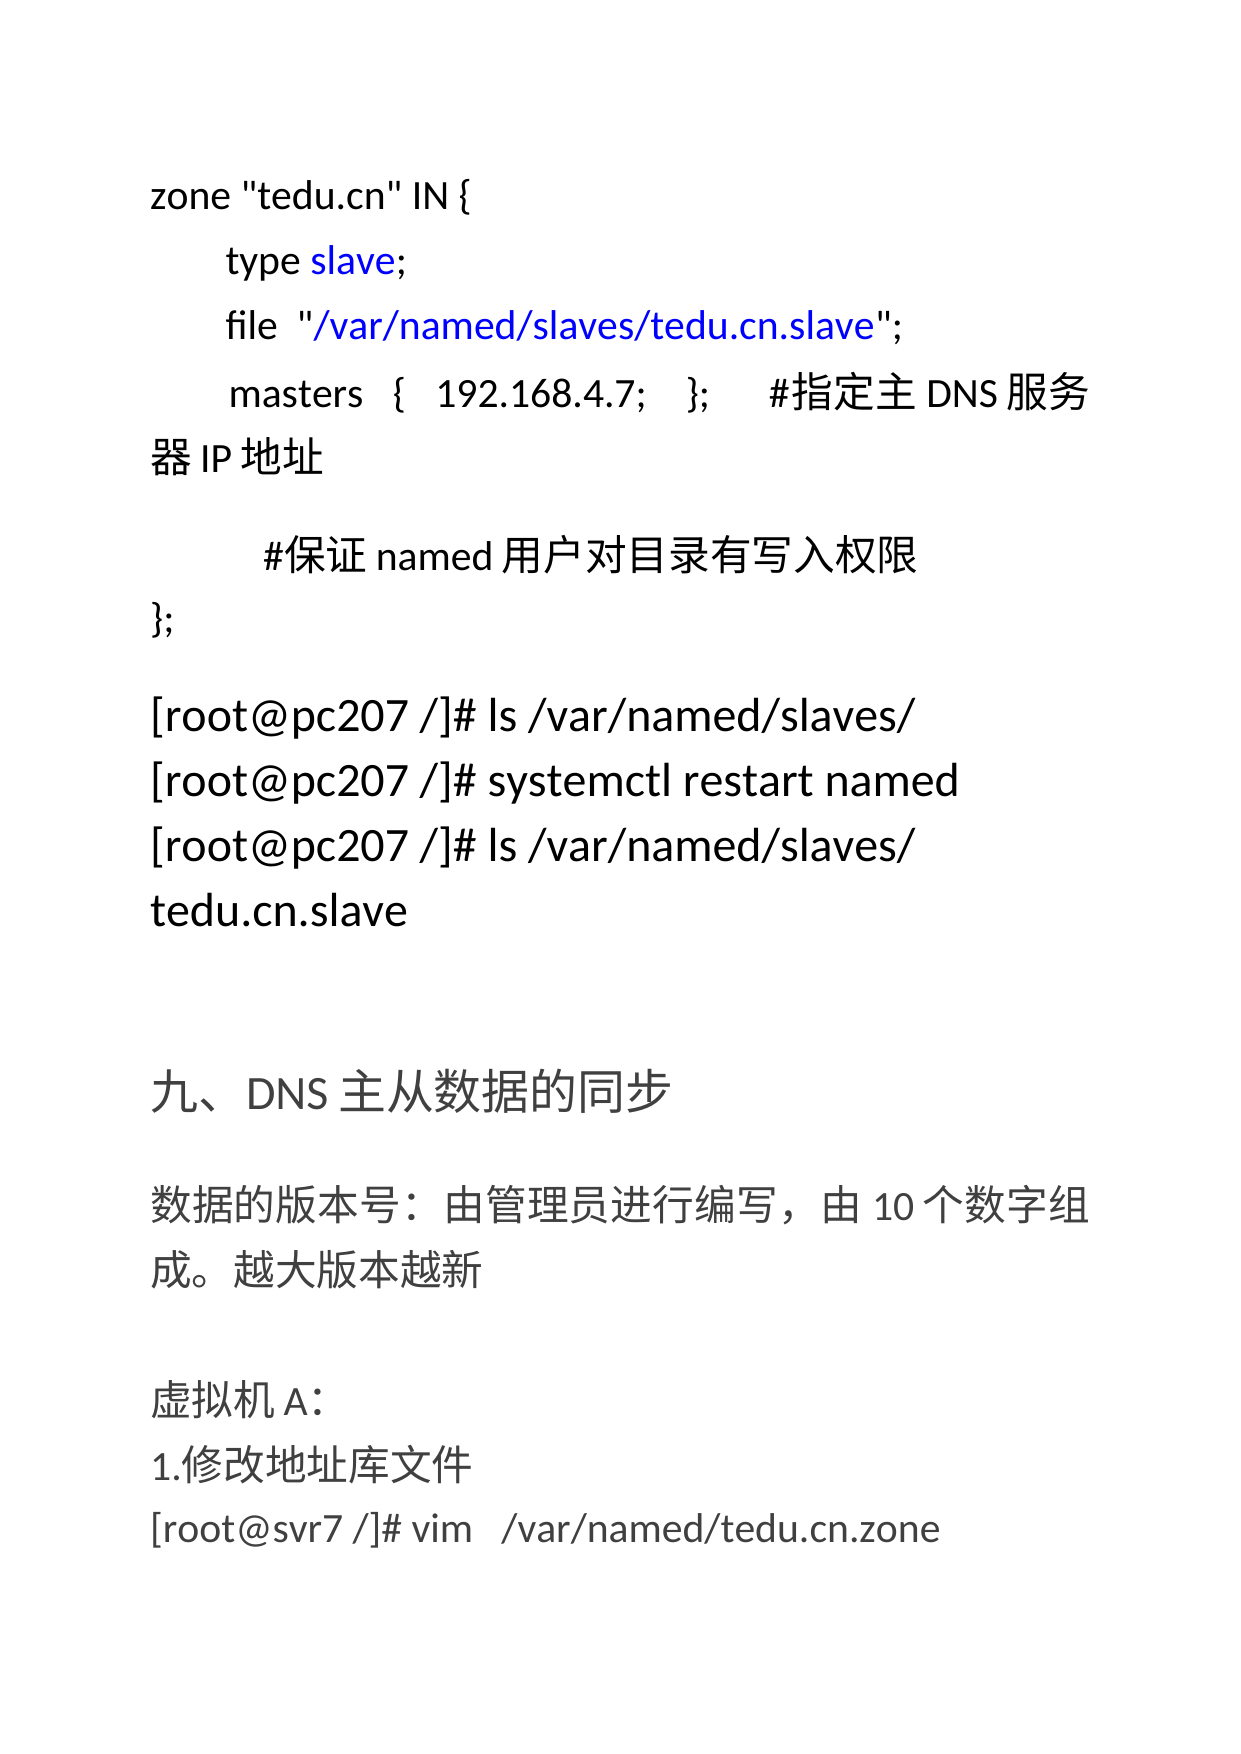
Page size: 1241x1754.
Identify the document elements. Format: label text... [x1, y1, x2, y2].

text tedu.cn.slave [150, 877, 1090, 942]
text zone "tedu.cn" IN { [150, 162, 1090, 227]
text }; [150, 584, 1090, 649]
text [root@pc207 /]# ls /var/named/slaves/ [150, 682, 1090, 747]
text 1.修改地址库文件 [150, 1429, 1090, 1494]
text 虚拟机A： [150, 1364, 1090, 1429]
text 九、DNS主从数据的同步 [150, 1039, 1090, 1137]
text [root@svr7 /]# vim /var/named/tedu.cn.zone [150, 1494, 1090, 1559]
text 数据的版本号：由管理员进行编写，由10个数字组成。越大版本越新 [150, 1169, 1090, 1299]
text [root@pc207 /]# ls /var/named/slaves/ [150, 812, 1090, 877]
text file "/var/named/slaves/tedu.cn.slave"; [150, 292, 1090, 357]
text [root@pc207 /]# systemctl restart named [150, 747, 1090, 812]
text masters { 192.168.4.7; }; #指定主DNS服务器IP地址 [150, 357, 1090, 487]
text #保证named用户对目录有写入权限 [150, 519, 1090, 584]
text type slave; [150, 227, 1090, 292]
